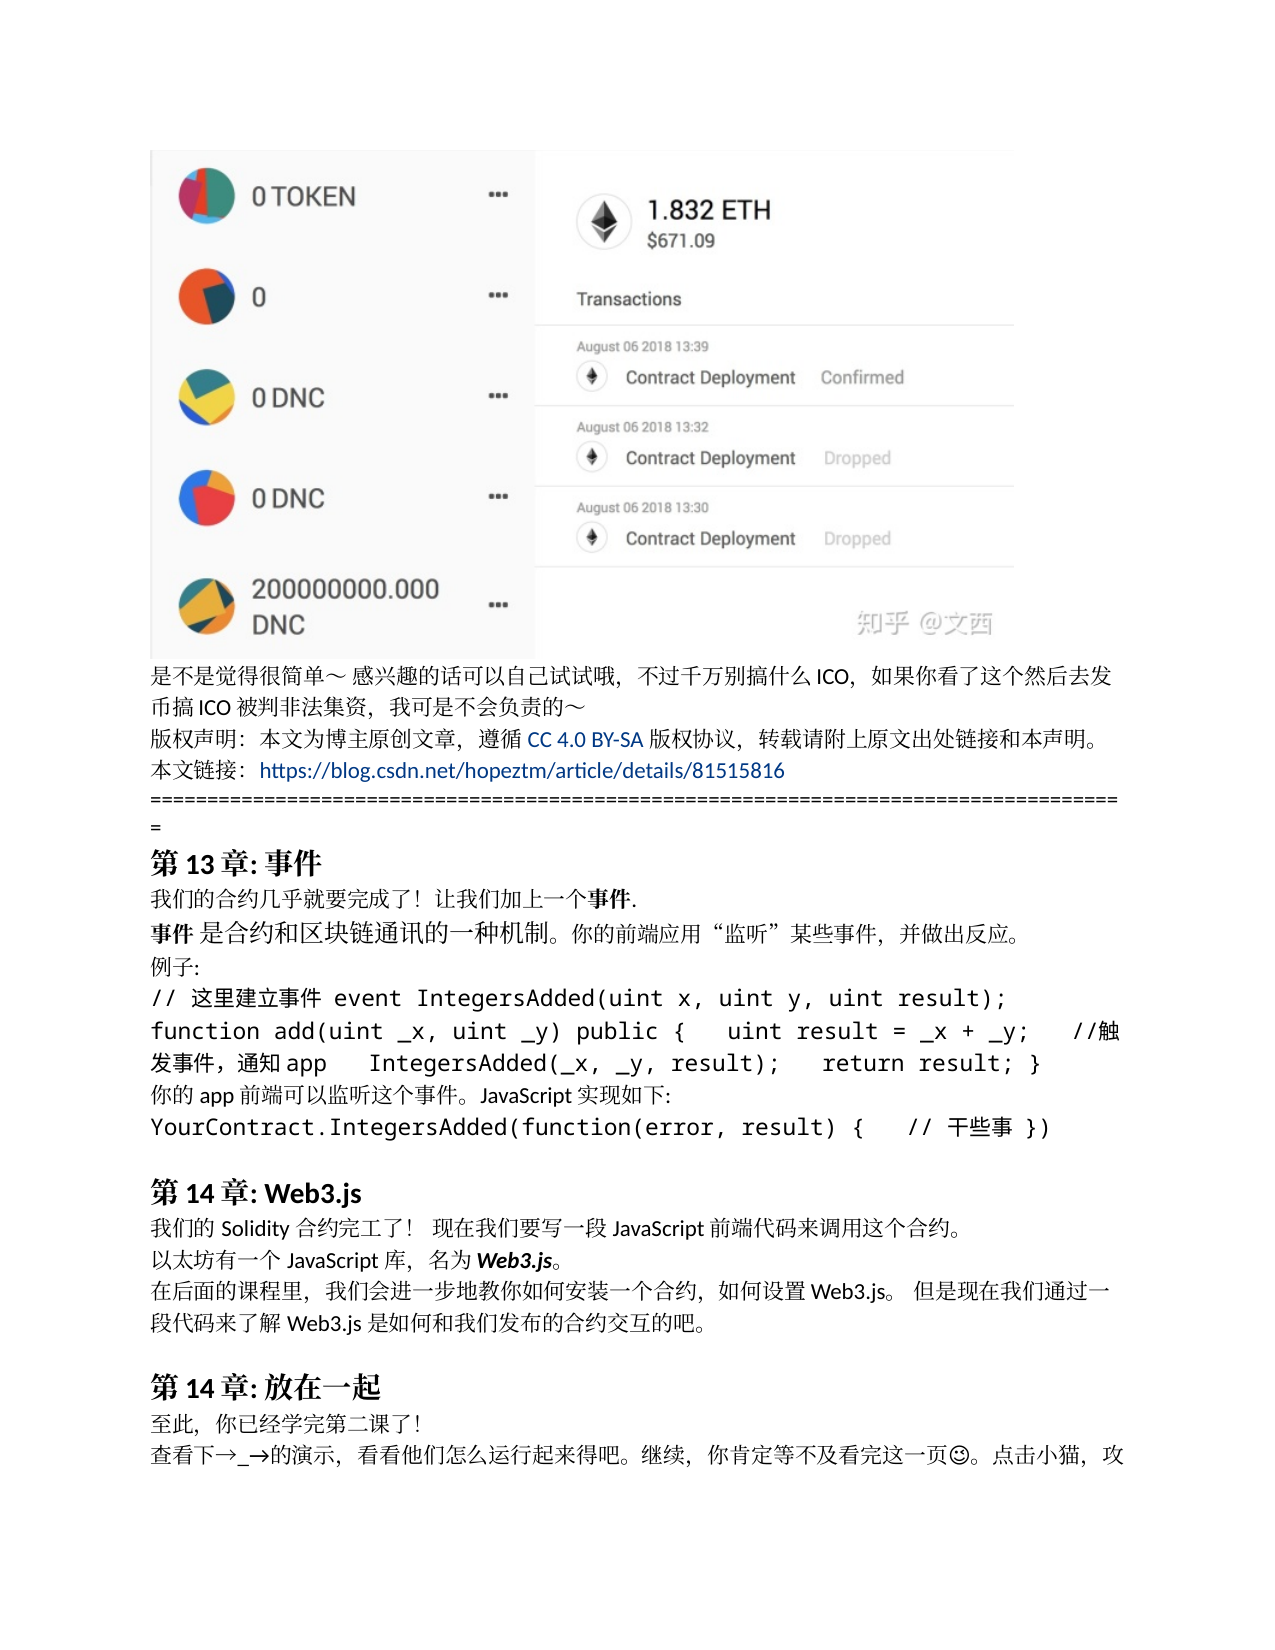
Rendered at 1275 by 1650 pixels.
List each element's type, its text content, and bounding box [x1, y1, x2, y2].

text 我们的 Solidity 合约完工了！ 现在我们要写一段 JavaScript 前端代码来调用这个合约。 [150, 1212, 1125, 1243]
text 第14章: Web3.js [150, 1170, 1125, 1212]
text 你的 app 前端可以监听这个事件。JavaScript 实现如下: [150, 1078, 1125, 1109]
text 版权声明：本文为博主原创文章，遵循 CC 4.0 BY-SA 版权协议，转载请附上原文出处链接和本声明。 [150, 722, 1125, 753]
text 是不是觉得很简单～ 感兴趣的话可以自己试试哦，不过千万别搞什么ICO，如果你看了这个然后去发币搞ICO被判非法集资，我可是不会负责的～ [150, 659, 1125, 722]
text 以太坊有一个 JavaScript 库，名为Web3.js。 [150, 1243, 1125, 1274]
text 在后面的课程里，我们会进一步地教你如何安装一个合约，如何设置Web3.js。 但是现在我们通过一段代码来了解 Web3.js 是如何和我们发布的合约交互的吧。 [150, 1274, 1125, 1337]
text ====================================================================================== [150, 785, 1125, 841]
text 第13章: 事件 [150, 841, 1125, 883]
text YourContract.IntegersAdded(function(error, result) { // 干些事 }) [150, 1109, 1125, 1142]
text 我们的合约几乎就要完成了！让我们加上一个事件. [150, 883, 1125, 914]
text 事件 是合约和区块链通讯的一种机制。你的前端应用“监听”某些事件，并做出反应。 [150, 914, 1125, 950]
text 至此，你已经学完第二课了！ [150, 1407, 1125, 1439]
text // 这里建立事件 event IntegersAdded(uint x, uint y, uint result); function add(uint _x, uint _y) public { uint result = _x + _y; //触发事件，通知app IntegersAdded(_x, _y, result); return result; } [150, 981, 1125, 1078]
text 例子: [150, 950, 1125, 981]
text 本文链接：https://blog.csdn.net/hopeztm/article/details/81515816 [150, 753, 1125, 785]
picture [150, 150, 1014, 659]
text 第14章: 放在一起 [150, 1365, 1125, 1407]
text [150, 1439, 1125, 1470]
